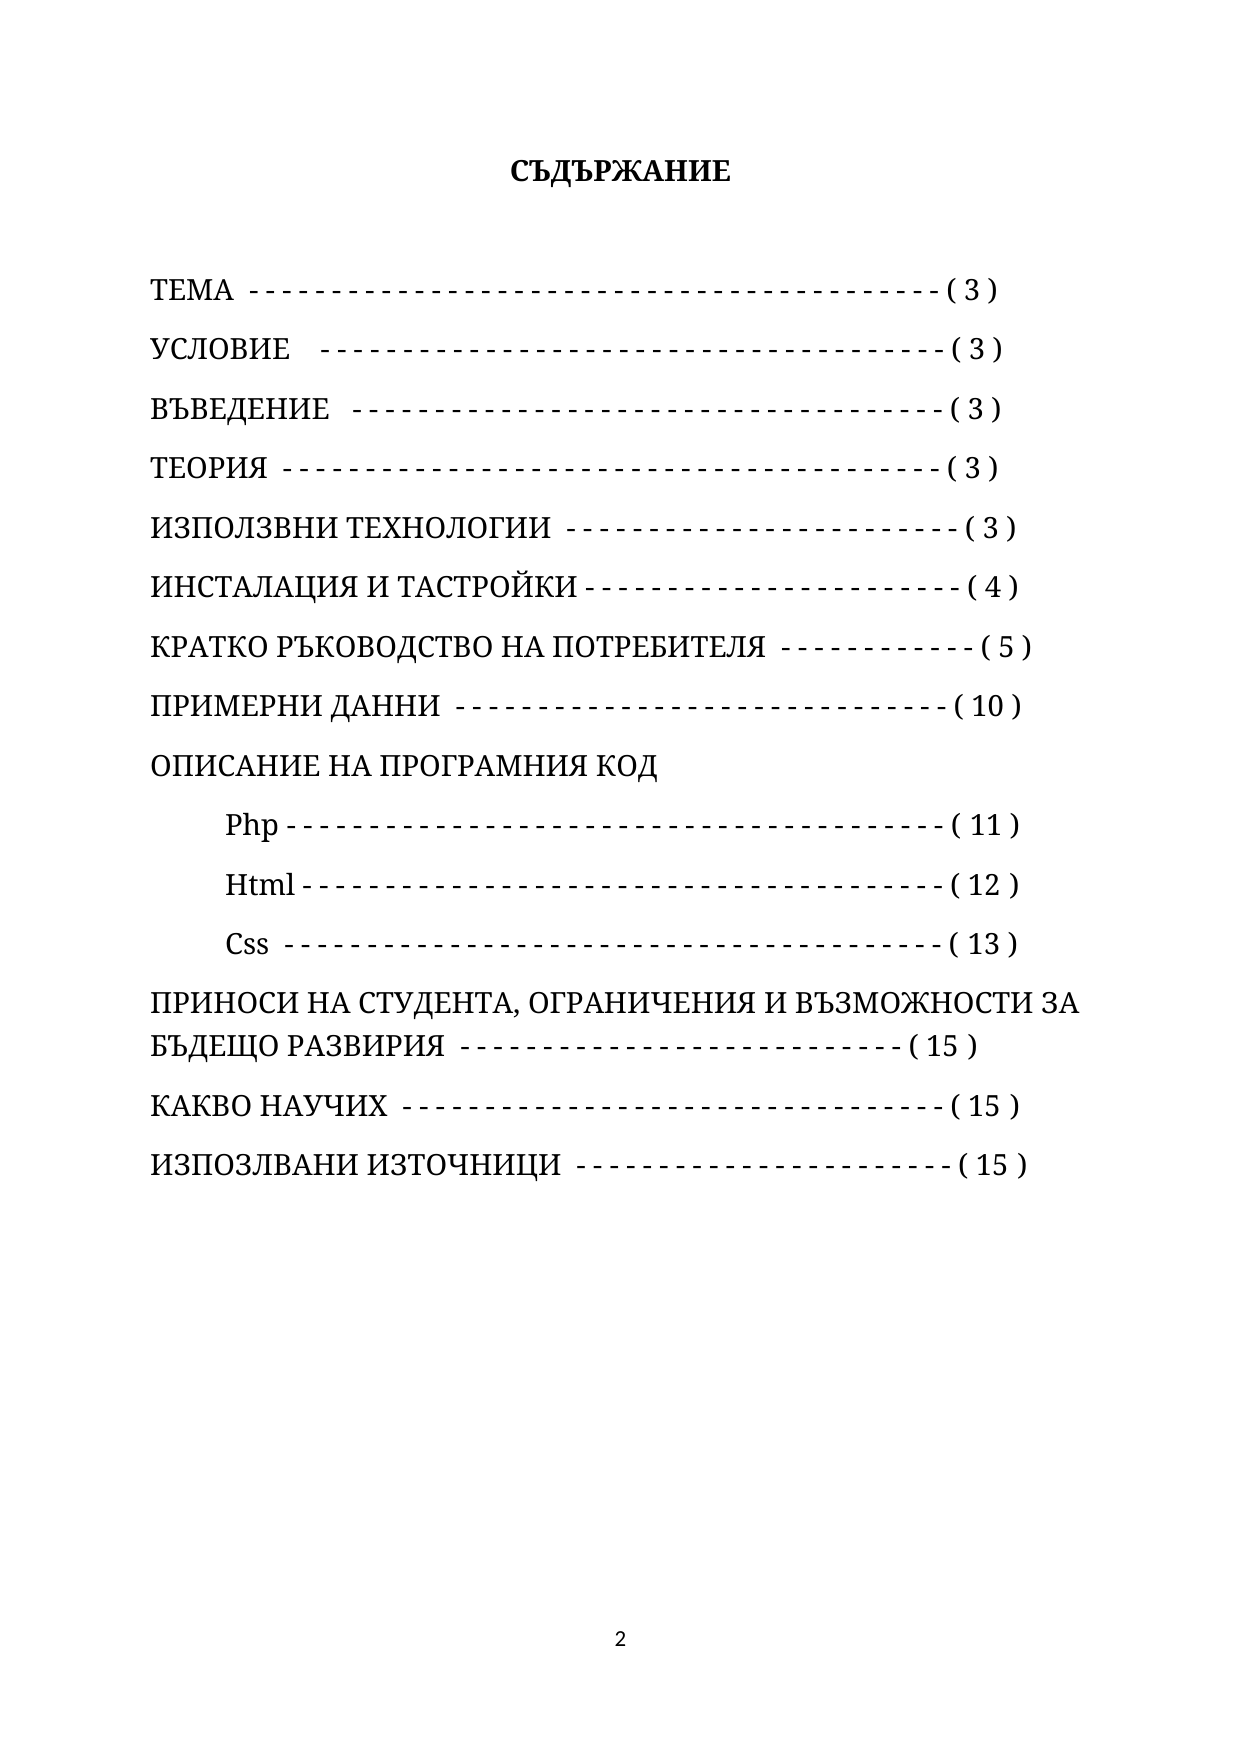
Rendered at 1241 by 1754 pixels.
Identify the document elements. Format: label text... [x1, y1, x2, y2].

text ИЗПОЗЛВАНИ ИЗТОЧНИЦИ - - - - - - - - - - - - - - - - - - - - - - - ( 15 ) [150, 1144, 1090, 1184]
text КРАТКО РЪКОВОДСТВО НА ПОТРЕБИТЕЛЯ - - - - - - - - - - - - ( 5 ) [150, 626, 1090, 666]
text ПРИНОСИ НА СТУДЕНТА, ОГРАНИЧЕНИЯ И ВЪЗМОЖНОСТИ ЗА БЪДЕЩО РАЗВИРИЯ - - - - - - - - - - - - - - - - - - - - - - - - - - - ( 15 ) [150, 983, 1090, 1065]
text Html - - - - - - - - - - - - - - - - - - - - - - - - - - - - - - - - - - - - - - - ( 12 ) [225, 864, 1090, 903]
text Css - - - - - - - - - - - - - - - - - - - - - - - - - - - - - - - - - - - - - - - - ( 13 ) [225, 923, 1090, 963]
text ТЕОРИЯ - - - - - - - - - - - - - - - - - - - - - - - - - - - - - - - - - - - - - - - - ( 3 ) [150, 447, 1090, 487]
text ПРИМЕРНИ ДАННИ - - - - - - - - - - - - - - - - - - - - - - - - - - - - - - ( 10 ) [150, 685, 1090, 725]
text СЪДЪРЖАНИЕ [150, 150, 1090, 190]
text ИЗПОЛЗВНИ ТЕХНОЛОГИИ - - - - - - - - - - - - - - - - - - - - - - - - ( 3 ) [150, 507, 1090, 547]
text ВЪВЕДЕНИЕ - - - - - - - - - - - - - - - - - - - - - - - - - - - - - - - - - - - - ( 3 ) [150, 388, 1090, 428]
text ИНСТАЛАЦИЯ И ТАСТРОЙКИ - - - - - - - - - - - - - - - - - - - - - - - ( 4 ) [150, 566, 1090, 606]
text TEMA - - - - - - - - - - - - - - - - - - - - - - - - - - - - - - - - - - - - - - - - - - ( 3 ) [150, 269, 1090, 309]
text Php - - - - - - - - - - - - - - - - - - - - - - - - - - - - - - - - - - - - - - - - ( 11 ) [225, 804, 1090, 844]
text КАКВО НАУЧИХ - - - - - - - - - - - - - - - - - - - - - - - - - - - - - - - - - ( 15 ) [150, 1085, 1090, 1125]
text ОПИСАНИЕ НА ПРОГРАМНИЯ КОД [150, 745, 1090, 784]
text УСЛОВИЕ - - - - - - - - - - - - - - - - - - - - - - - - - - - - - - - - - - - - - - ( 3 ) [150, 328, 1090, 368]
